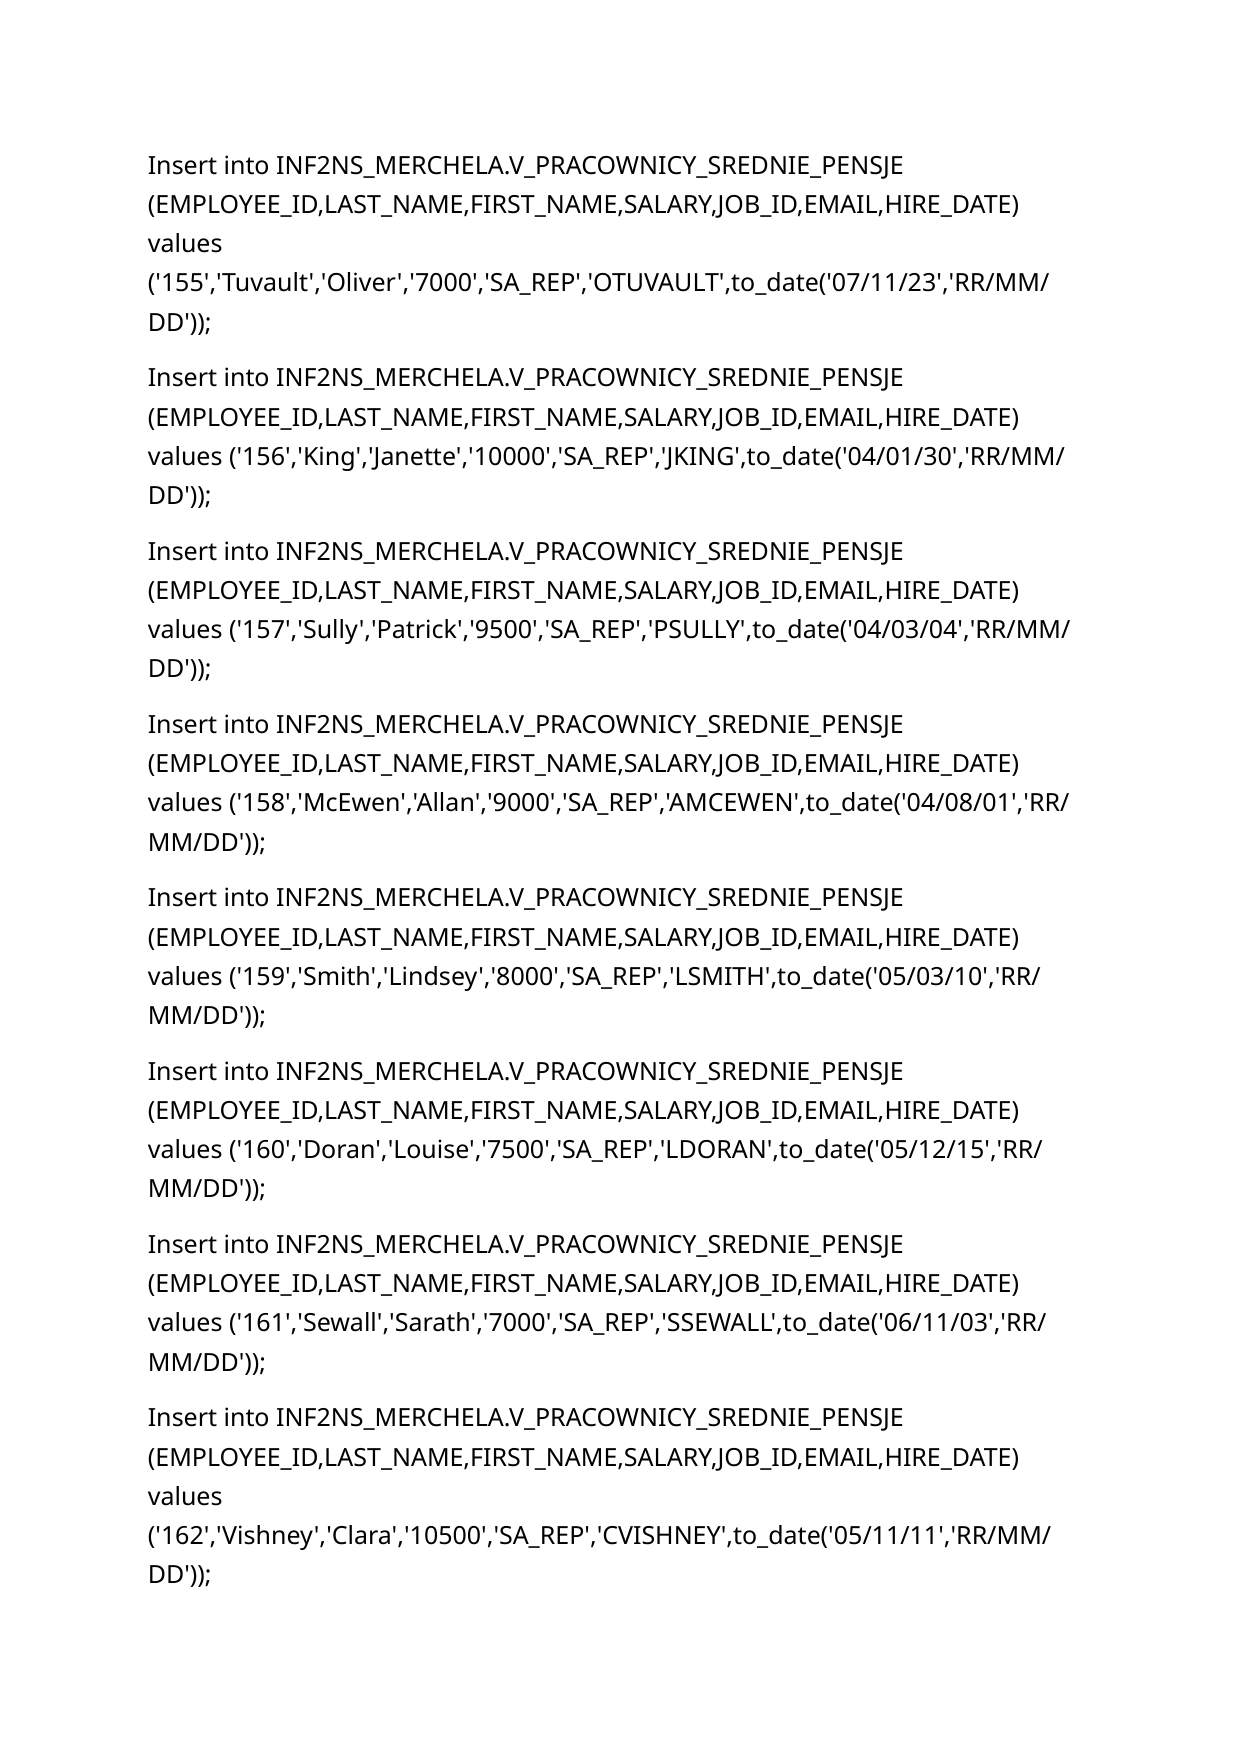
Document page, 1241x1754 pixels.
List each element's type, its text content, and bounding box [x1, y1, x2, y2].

text Insert into INF2NS_MERCHELA.V_PRACOWNICY_SREDNIE_PENSJE (EMPLOYEE_ID,LAST_NAME,FIRST_NAME,SALARY,JOB_ID,EMAIL,HIRE_DATE) values ('161','Sewall','Sarath','7000','SA_REP','SSEWALL',to_date('06/11/03','RR/MM/DD')); [148, 1227, 1093, 1378]
text Insert into INF2NS_MERCHELA.V_PRACOWNICY_SREDNIE_PENSJE (EMPLOYEE_ID,LAST_NAME,FIRST_NAME,SALARY,JOB_ID,EMAIL,HIRE_DATE) values ('162','Vishney','Clara','10500','SA_REP','CVISHNEY',to_date('05/11/11','RR/MM/DD')); [148, 1400, 1093, 1591]
text Insert into INF2NS_MERCHELA.V_PRACOWNICY_SREDNIE_PENSJE (EMPLOYEE_ID,LAST_NAME,FIRST_NAME,SALARY,JOB_ID,EMAIL,HIRE_DATE) values ('157','Sully','Patrick','9500','SA_REP','PSULLY',to_date('04/03/04','RR/MM/DD')); [148, 533, 1093, 685]
text Insert into INF2NS_MERCHELA.V_PRACOWNICY_SREDNIE_PENSJE (EMPLOYEE_ID,LAST_NAME,FIRST_NAME,SALARY,JOB_ID,EMAIL,HIRE_DATE) values ('160','Doran','Louise','7500','SA_REP','LDORAN',to_date('05/12/15','RR/MM/DD')); [148, 1053, 1093, 1205]
text Insert into INF2NS_MERCHELA.V_PRACOWNICY_SREDNIE_PENSJE (EMPLOYEE_ID,LAST_NAME,FIRST_NAME,SALARY,JOB_ID,EMAIL,HIRE_DATE) values ('155','Tuvault','Oliver','7000','SA_REP','OTUVAULT',to_date('07/11/23','RR/MM/DD')); [148, 148, 1093, 338]
text Insert into INF2NS_MERCHELA.V_PRACOWNICY_SREDNIE_PENSJE (EMPLOYEE_ID,LAST_NAME,FIRST_NAME,SALARY,JOB_ID,EMAIL,HIRE_DATE) values ('159','Smith','Lindsey','8000','SA_REP','LSMITH',to_date('05/03/10','RR/MM/DD')); [148, 880, 1093, 1032]
text Insert into INF2NS_MERCHELA.V_PRACOWNICY_SREDNIE_PENSJE (EMPLOYEE_ID,LAST_NAME,FIRST_NAME,SALARY,JOB_ID,EMAIL,HIRE_DATE) values ('156','King','Janette','10000','SA_REP','JKING',to_date('04/01/30','RR/MM/DD')); [148, 360, 1093, 512]
text Insert into INF2NS_MERCHELA.V_PRACOWNICY_SREDNIE_PENSJE (EMPLOYEE_ID,LAST_NAME,FIRST_NAME,SALARY,JOB_ID,EMAIL,HIRE_DATE) values ('158','McEwen','Allan','9000','SA_REP','AMCEWEN',to_date('04/08/01','RR/MM/DD')); [148, 707, 1093, 858]
